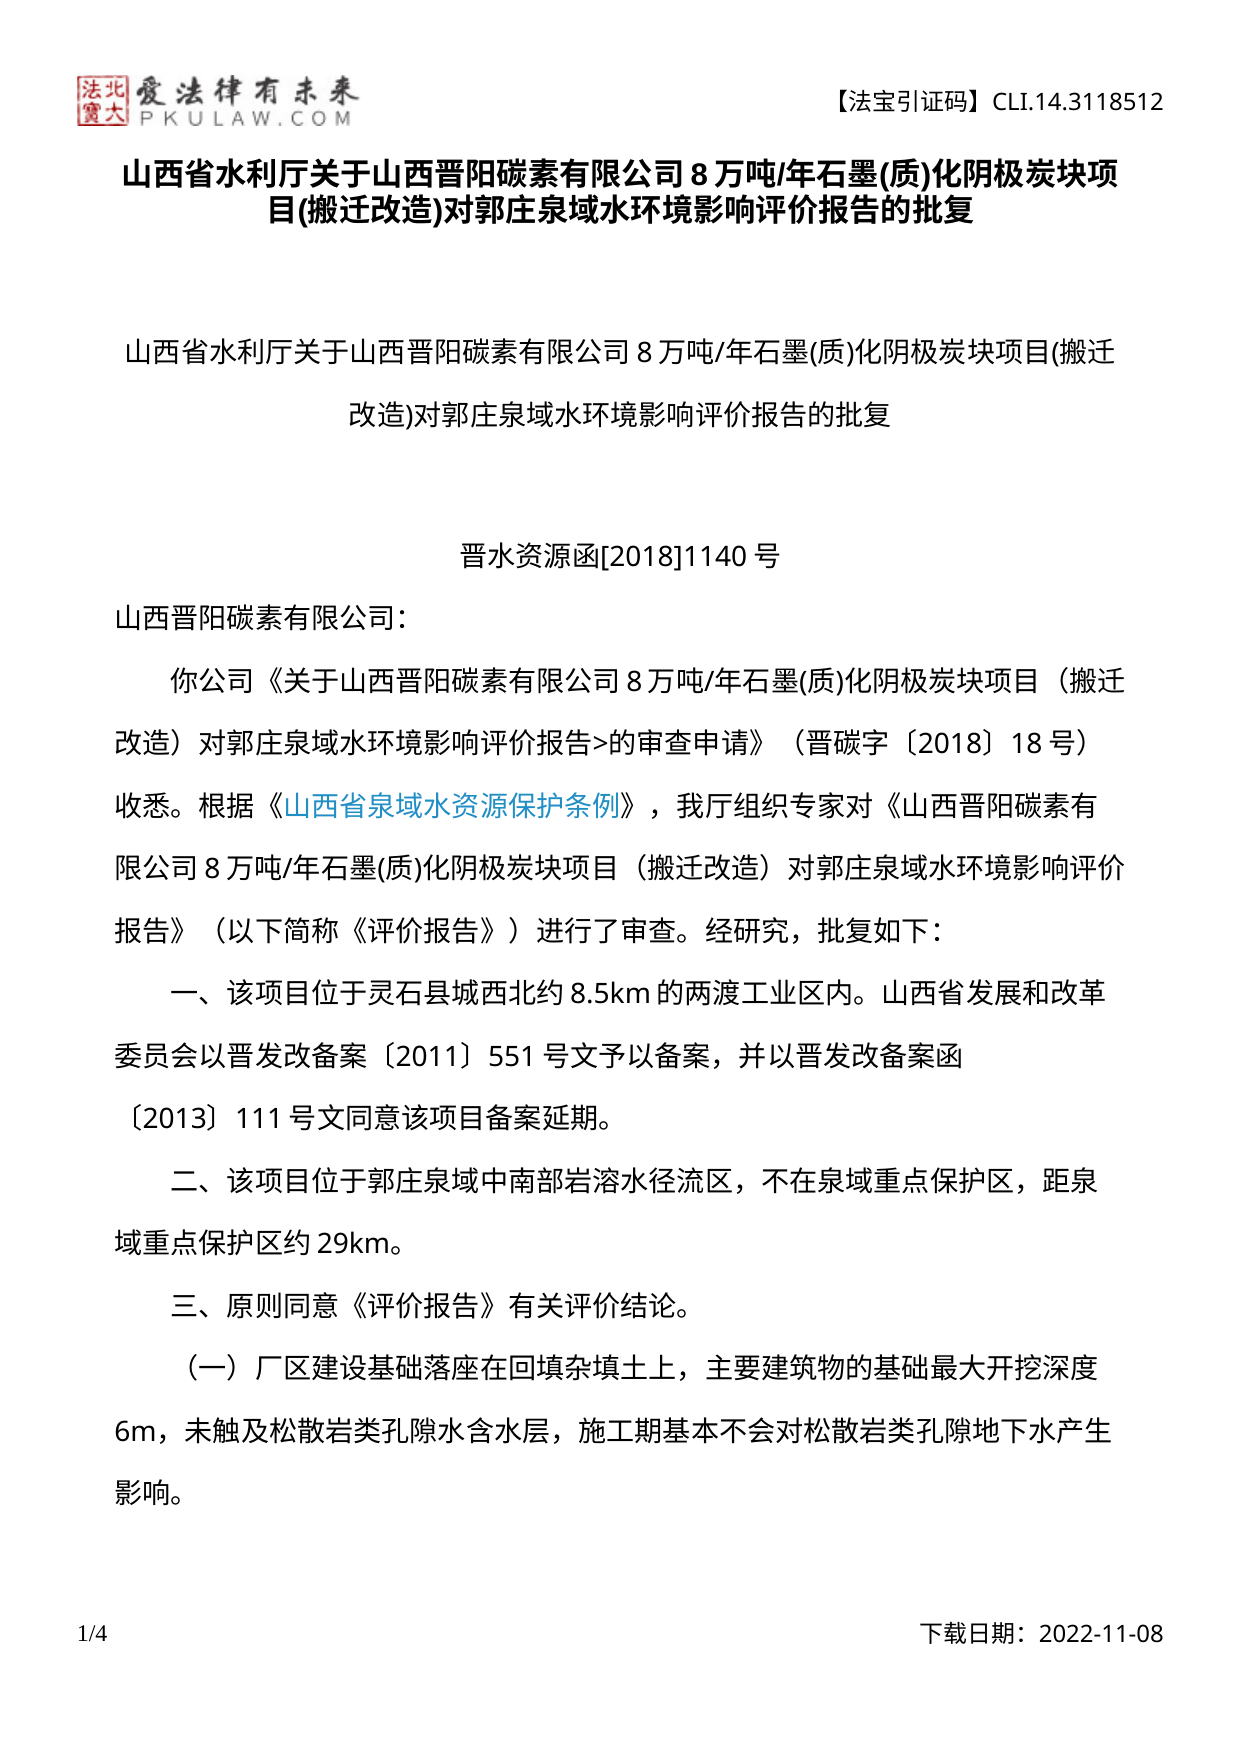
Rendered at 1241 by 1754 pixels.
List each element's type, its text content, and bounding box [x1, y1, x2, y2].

text （一）厂区建设基础落座在回填杂填土上，主要建筑物的基础最大开挖深度6m，未触及松散岩类孔隙水含水层，施工期基本不会对松散岩类孔隙地下水产生影响。 [114, 1324, 1126, 1512]
text 一、该项目位于灵石县城西北约8.5km的两渡工业区内。山西省发展和改革委员会以晋发改备案〔2011〕551号文予以备案，并以晋发改备案函〔2013〕111号文同意该项目备案延期。 [114, 949, 1126, 1137]
text 山西晋阳碳素有限公司： [114, 574, 1126, 637]
text 二、该项目位于郭庄泉域中南部岩溶水径流区，不在泉域重点保护区，距泉域重点保护区约29km。 [114, 1137, 1126, 1262]
text 山西省水利厅关于山西晋阳碳素有限公司8万吨/年石墨(质)化阴极炭块项目(搬迁改造)对郭庄泉域水环境影响评价报告的批复 [114, 308, 1126, 433]
text 三、原则同意《评价报告》有关评价结论。 [114, 1262, 1126, 1324]
picture [76, 75, 361, 126]
text 你公司《关于山西晋阳碳素有限公司8万吨/年石墨(质)化阴极炭块项目（搬迁改造）对郭庄泉域水环境影响评价报告>的审查申请》（晋碳字〔2018〕18号）收悉。根据《山西省泉域水资源保护条例》，我厅组织专家对《山西晋阳碳素有限公司8万吨/年石墨(质)化阴极炭块项目（搬迁改造）对郭庄泉域水环境影响评价报告》（以下简称《评价报告》）进行了审查。经研究，批复如下： [114, 637, 1126, 949]
title 山西省水利厅关于山西晋阳碳素有限公司8万吨/年石墨(质)化阴极炭块项目(搬迁改造)对郭庄泉域水环境影响评价报告的批复 [114, 156, 1126, 228]
text 晋水资源函[2018]1140号 [114, 449, 1126, 574]
